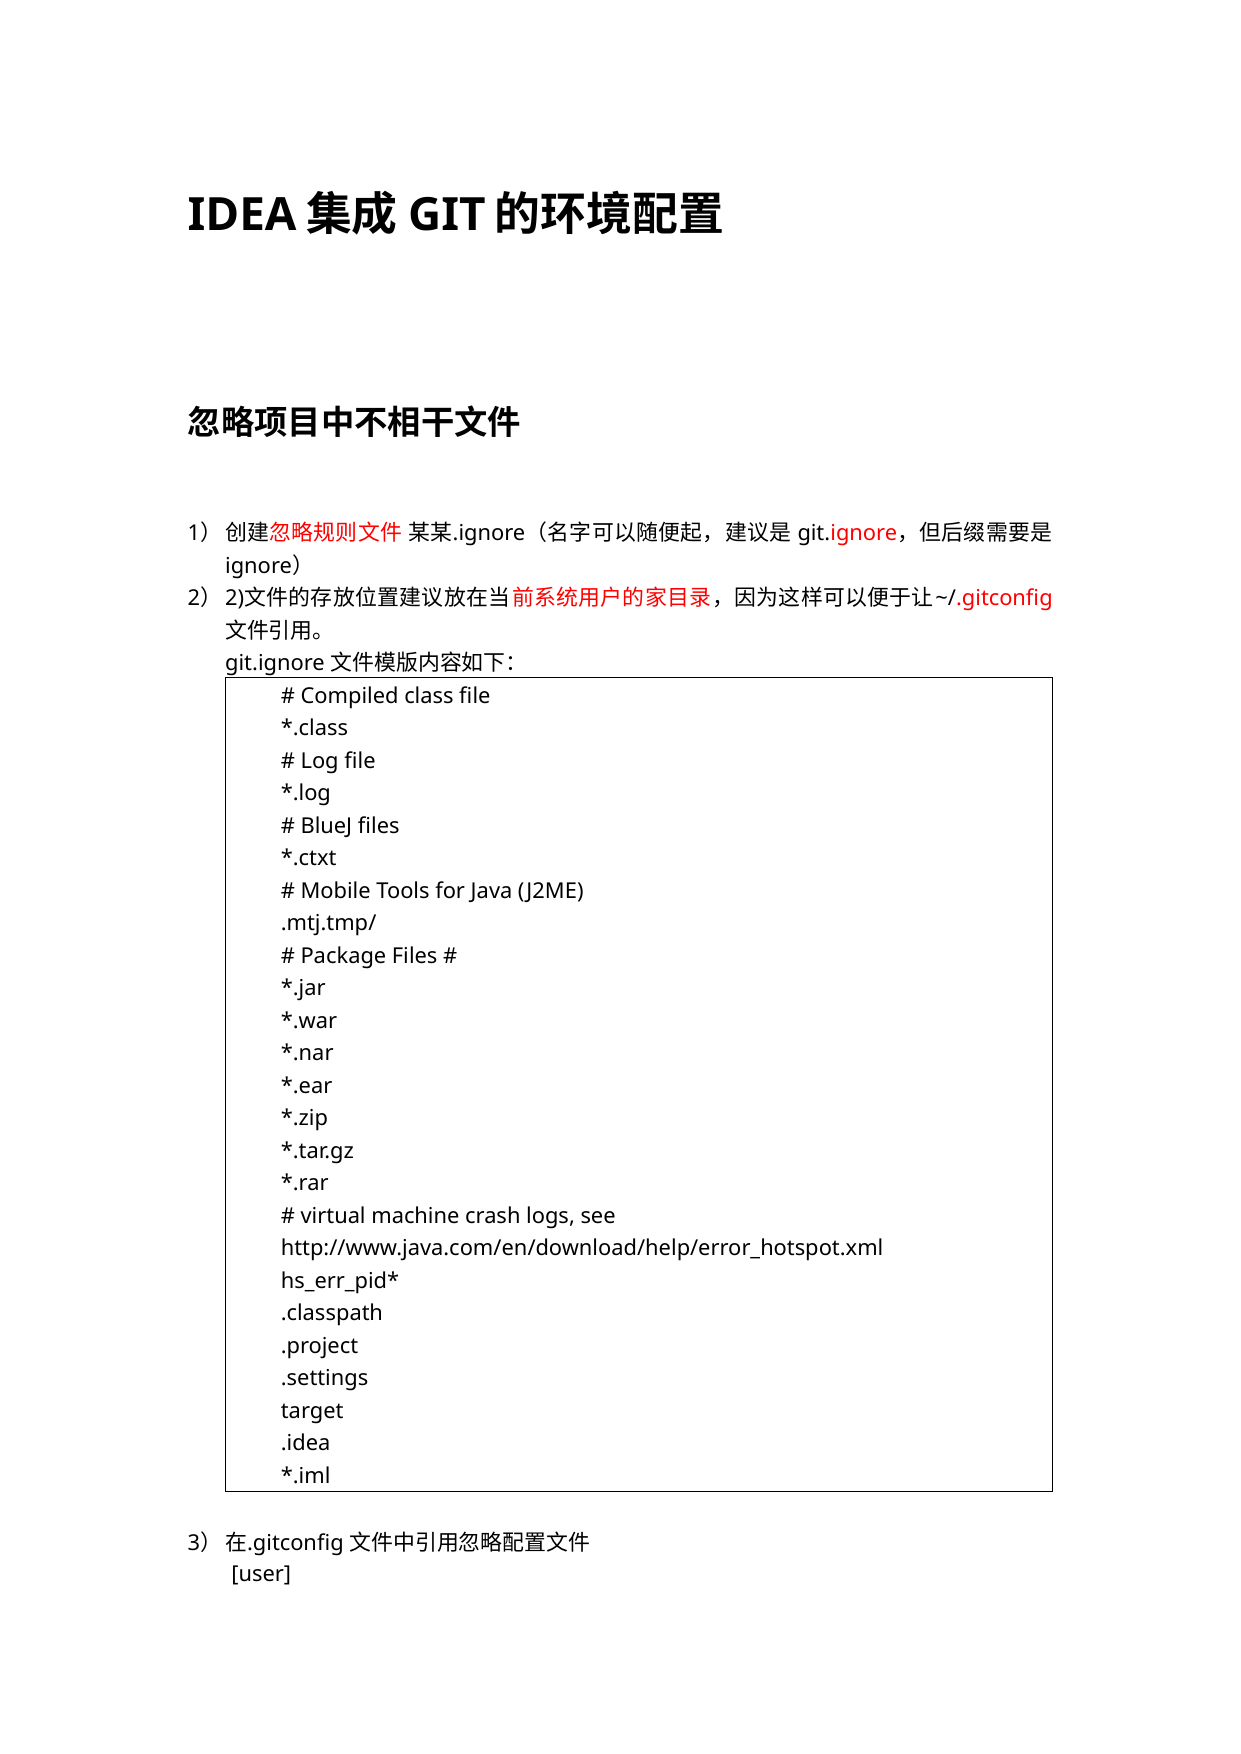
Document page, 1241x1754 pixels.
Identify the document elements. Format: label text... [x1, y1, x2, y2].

subtitle 忽略项目中不相干文件 [187, 388, 1053, 453]
list 2)文件的存放位置建议放在当前系统用户的家目录，因为这样可以便于让~/.gitconfig 文件引用。 [187, 580, 1053, 645]
subtitle IDEA集成 GIT的环境配置 [187, 162, 1053, 259]
list 创建忽略规则文件 某某.ignore（名字可以随便起，建议是 git.ignore，但后缀需要是ignore） [187, 515, 1053, 580]
list [user] [225, 1557, 1053, 1589]
list 在.gitconfig 文件中引用忽略配置文件 [187, 1524, 1053, 1557]
list git.ignore 文件模版内容如下： [225, 645, 1053, 677]
table_header # Compiled class file *.class # Log file *.log # BlueJ files *.ctxt # Mobile Tools for Java (J2ME) .mtj.tmp/ # Package Files # *.jar *.war *.nar *.ear *.zip *.tar.gz *.rar # virtual machine crash logs, see http://www.java.com/en/download/help/error_hotspot.xml hs_err_pid* .classpath .project .settings target .idea *.iml [226, 678, 1052, 1491]
